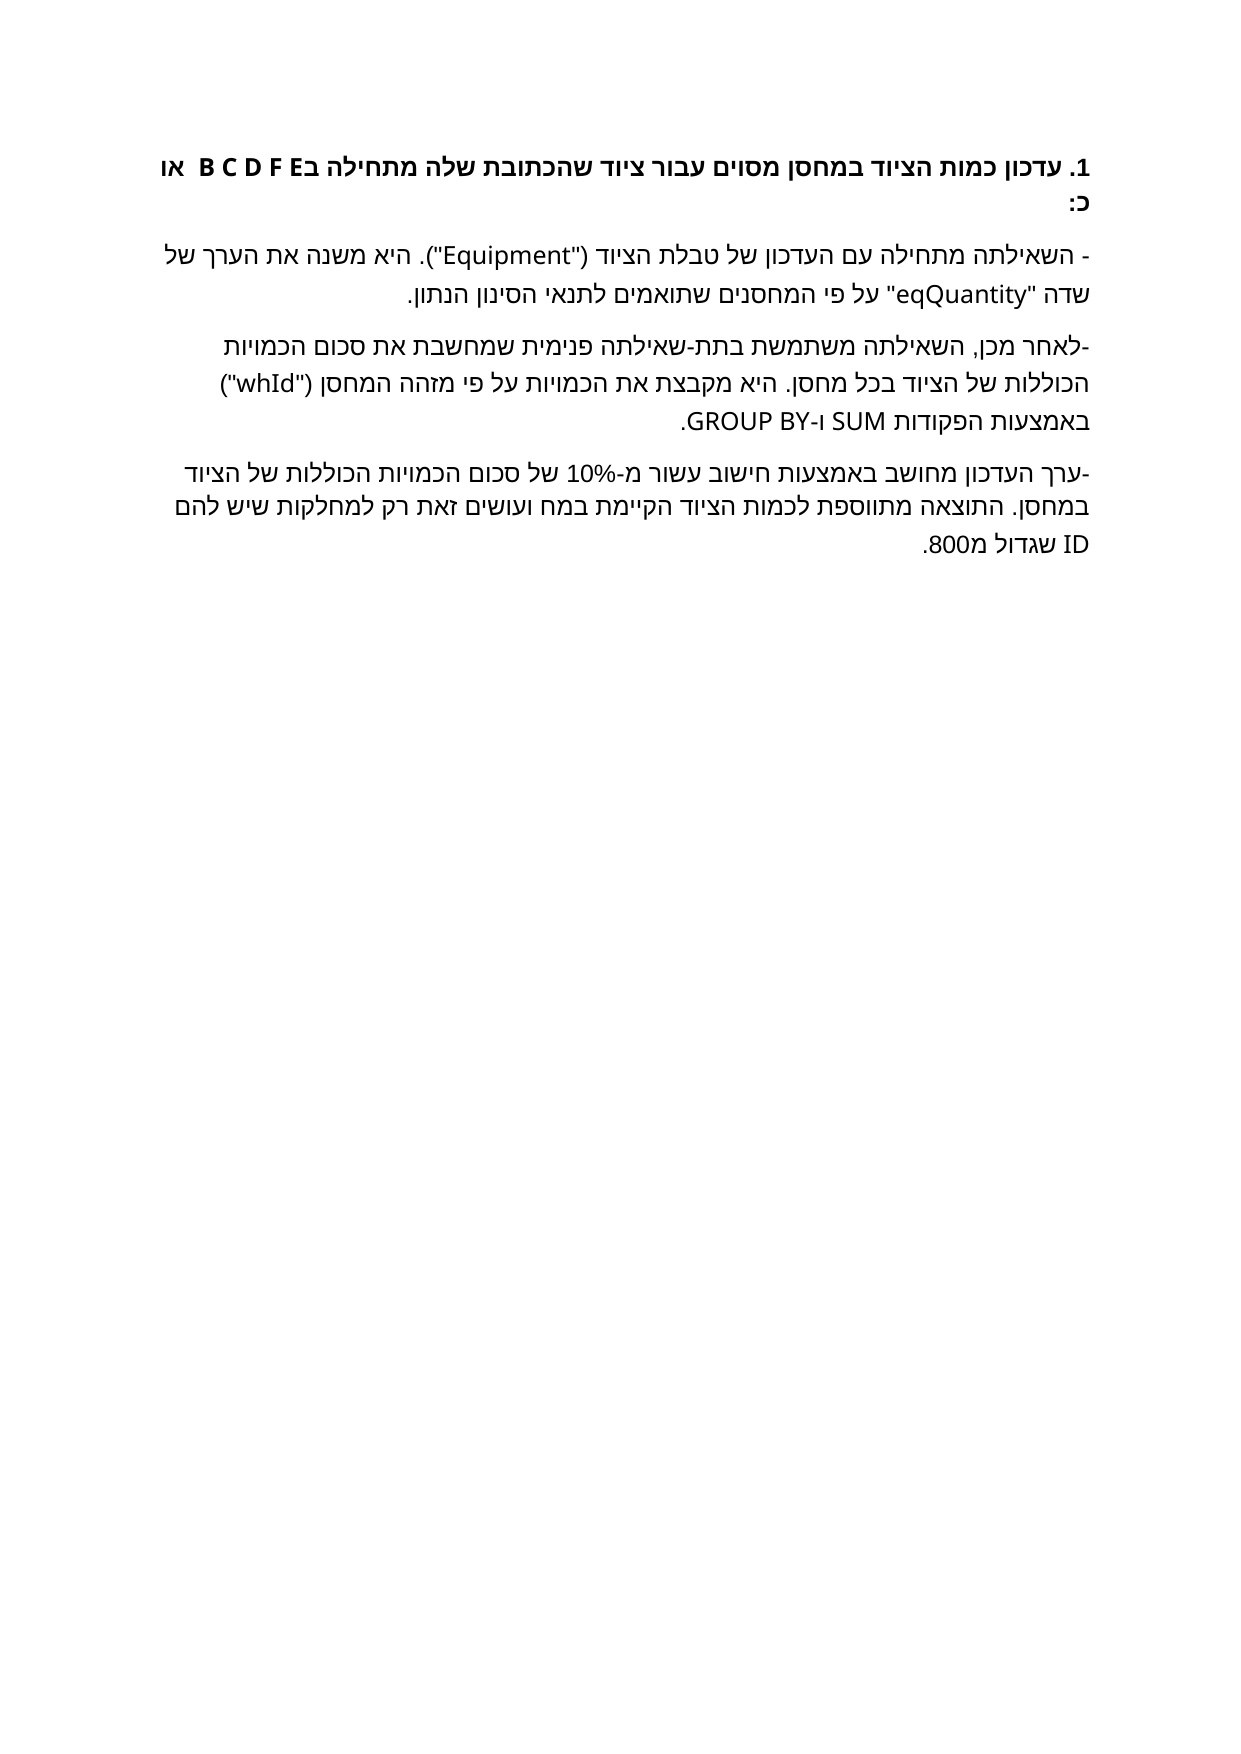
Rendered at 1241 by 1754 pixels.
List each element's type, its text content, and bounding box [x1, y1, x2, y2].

text 1. עדכון כמות הציוד במחסן מסוים עבור ציוד שהכתובת שלה מתחילה בB C D F E או כ: [150, 150, 1090, 217]
text - השאילתה מתחילה עם העדכון של טבלת הציוד ("Equipment"). היא משנה את הערך של שדה "eqQuantity" על פי המחסנים שתואמים לתנאי הסינון הנתון. [150, 238, 1090, 310]
